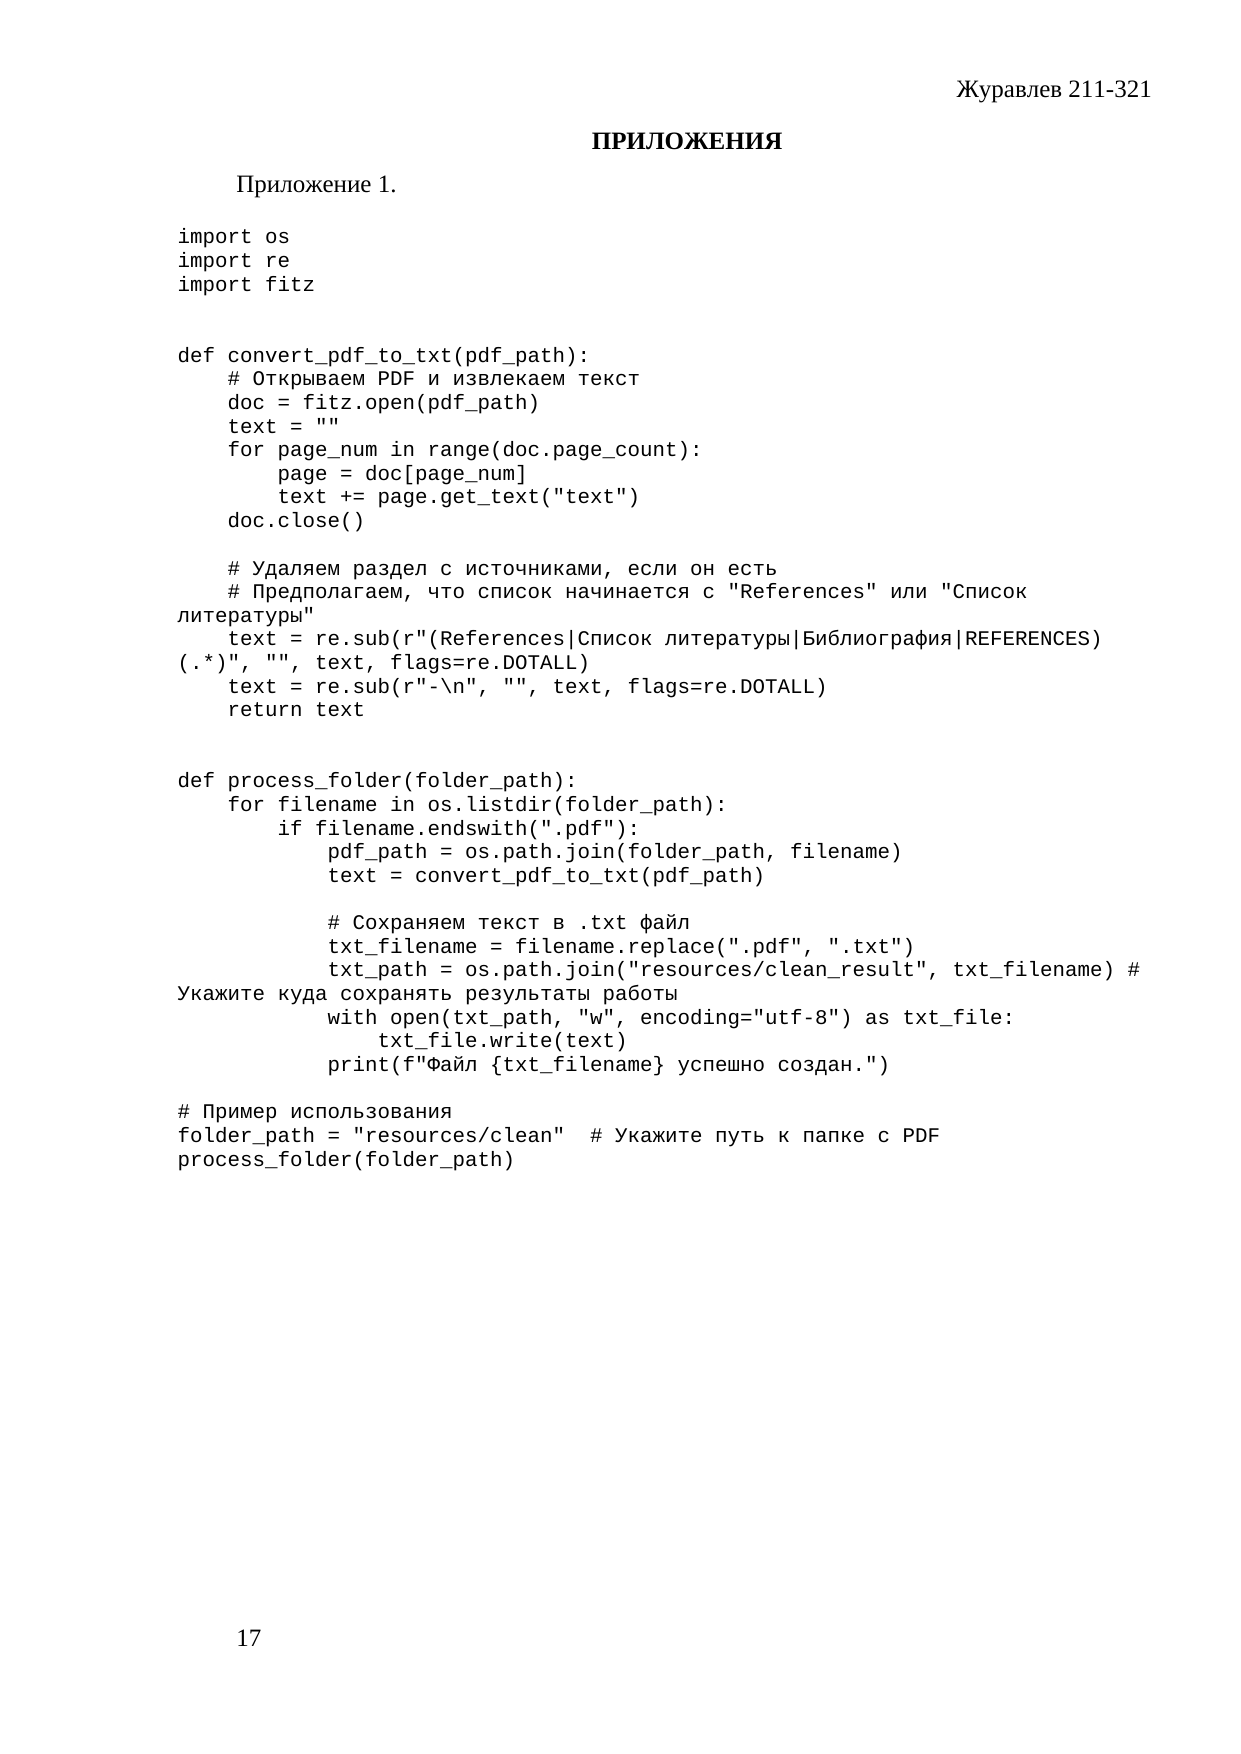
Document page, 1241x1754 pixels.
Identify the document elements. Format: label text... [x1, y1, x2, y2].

text import os import re import fitz def convert_pdf_to_txt(pdf_path): # Открываем PDF и извлекаем текст doc = fitz.open(pdf_path) text = "" for page_num in range(doc.page_count): page = doc[page_num] text += page.get_text("text") doc.close() # Удаляем раздел с источниками, если он есть # Предполагаем, что список начинается с "References" или "Список литературы" text = re.sub(r"(References|Список литературы|Библиография|REFERENCES)(.*)", "", text, flags=re.DOTALL) text = re.sub(r"-\n", "", text, flags=re.DOTALL) return text def process_folder(folder_path): for filename in os.listdir(folder_path): if filename.endswith(".pdf"): pdf_path = os.path.join(folder_path, filename) text = convert_pdf_to_txt(pdf_path) # Сохраняем текст в .txt файл txt_filename = filename.replace(".pdf", ".txt") txt_path = os.path.join("resources/clean_result", txt_filename) # Укажите куда сохранять результаты работы with open(txt_path, "w", encoding="utf-8") as txt_file: txt_file.write(text) print(f"Файл {txt_filename} успешно создан.") # Пример использования folder_path = "resources/clean" # Укажите путь к папке с PDF process_folder(folder_path) [177, 226, 1152, 1172]
text Приложение 1. [177, 169, 1152, 198]
subtitle ПРИЛОЖЕНИЯ [222, 126, 1152, 154]
